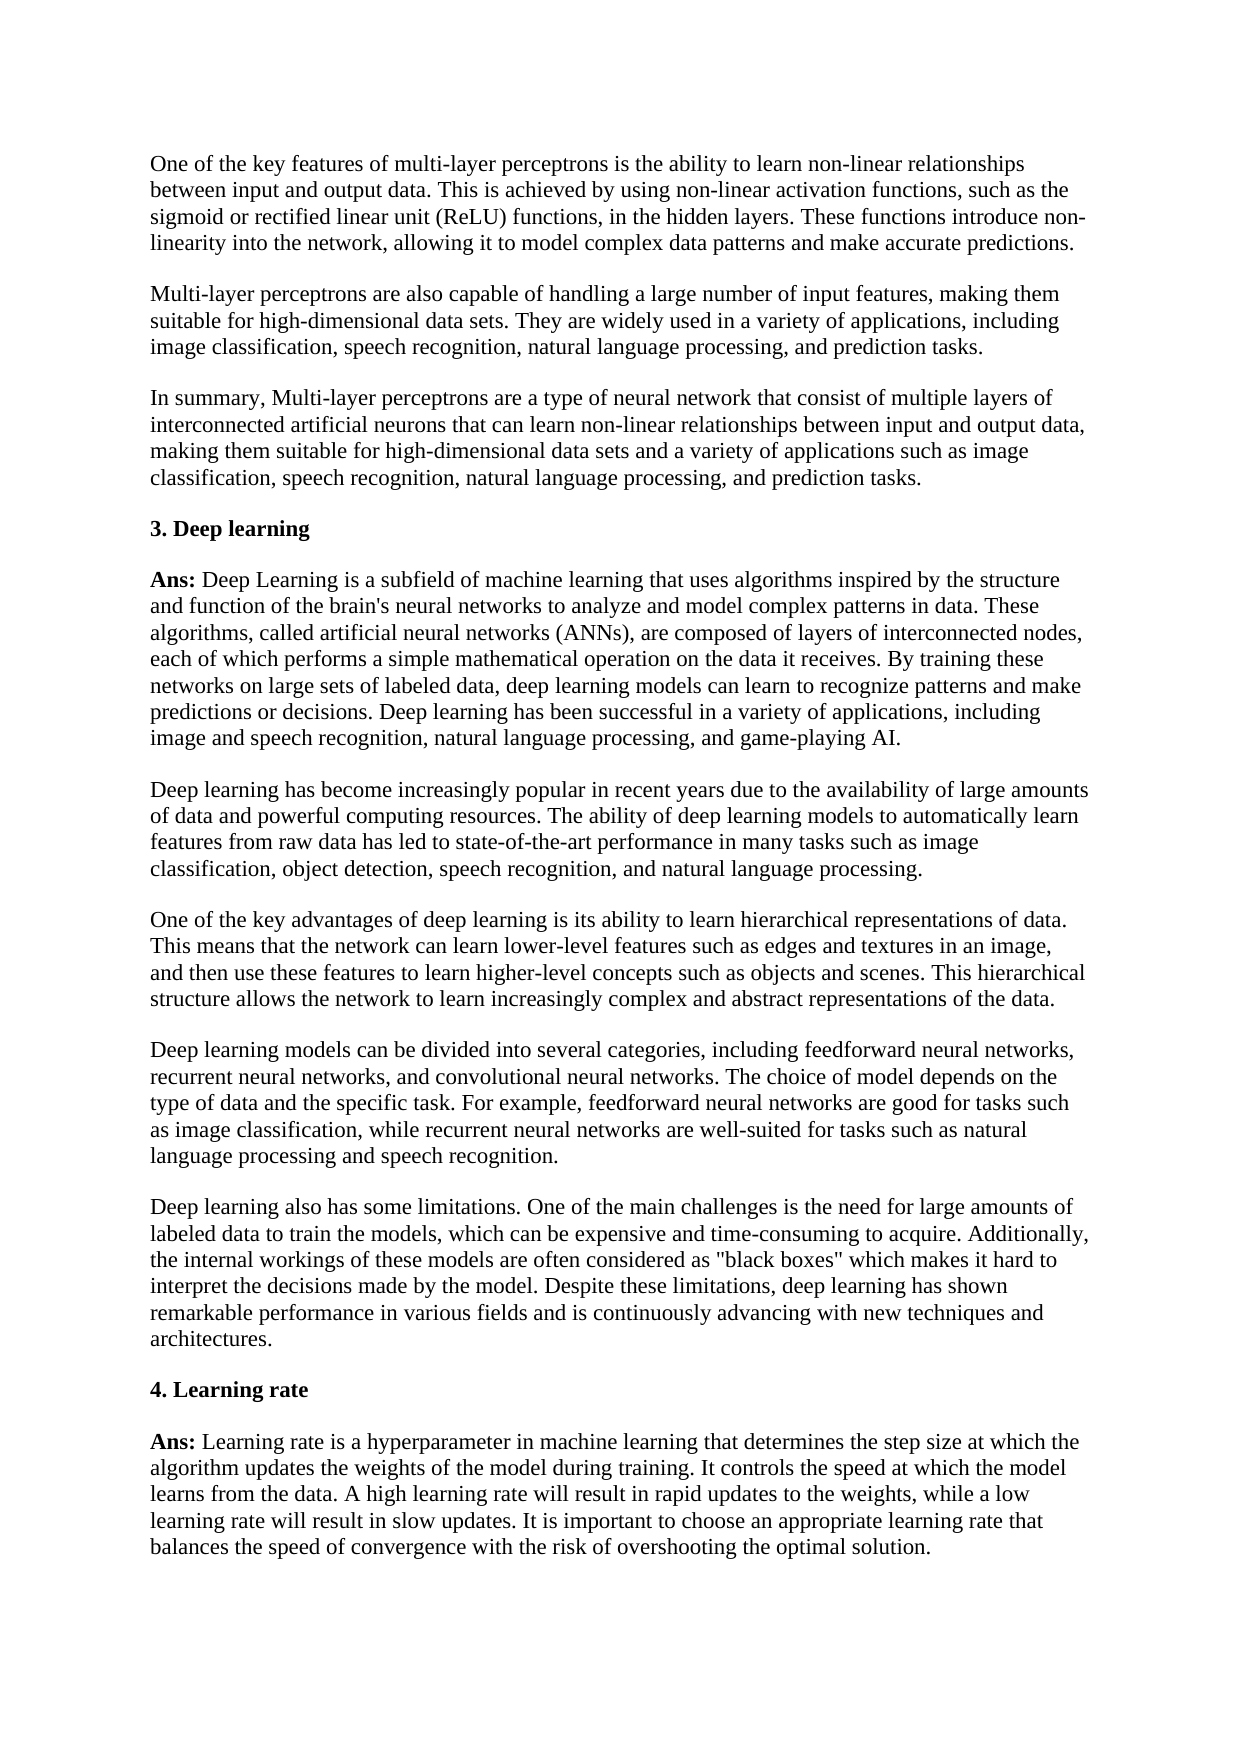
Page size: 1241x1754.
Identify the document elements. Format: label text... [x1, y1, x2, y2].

text Deep learning models can be divided into several categories, including feedforward neural networks, recurrent neural networks, and convolutional neural networks. The choice of model depends on the type of data and the specific task. For example, feedforward neural networks are good for tasks such as image classification, while recurrent neural networks are well-suited for tasks such as natural language processing and speech recognition. [150, 1037, 1090, 1168]
text Deep learning also has some limitations. One of the main challenges is the need for large amounts of labeled data to train the models, which can be expensive and time-consuming to acquire. Additionally, the internal workings of these models are often considered as "black boxes" which makes it hard to interpret the decisions made by the model. Despite these limitations, deep learning has shown remarkable performance in various fields and is continuously advancing with new techniques and architectures. [150, 1193, 1090, 1351]
text Ans: Learning rate is a hyperparameter in machine learning that determines the step size at which the algorithm updates the weights of the model during training. It controls the speed at which the model learns from the data. A high learning rate will result in rapid updates to the weights, while a low learning rate will result in slow updates. It is important to choose an appropriate learning rate that balances the speed of convergence with the risk of overshooting the optimal solution. [150, 1428, 1090, 1559]
text One of the key features of multi-layer perceptrons is the ability to learn non-linear relationships between input and output data. This is achieved by using non-linear activation functions, such as the sigmoid or rectified linear unit (ReLU) functions, in the hidden layers. These functions introduce non-linearity into the network, allowing it to model complex data patterns and make accurate predictions. [150, 150, 1090, 255]
text One of the key advantages of deep learning is its ability to learn hierarchical representations of data. This means that the network can learn lower-level features such as edges and textures in an image, and then use these features to learn higher-level concepts such as objects and scenes. This hierarchical structure allows the network to learn increasingly complex and abstract representations of the data. [150, 906, 1090, 1012]
text Deep learning has become increasingly popular in recent years due to the availability of large amounts of data and powerful computing resources. The ability of deep learning models to automatically learn features from raw data has led to state-of-the-art performance in many tasks such as image classification, object detection, speech recognition, and natural language processing. [150, 776, 1090, 881]
text In summary, Multi-layer perceptrons are a type of neural network that consist of multiple layers of interconnected artificial neurons that can learn non-linear relationships between input and output data, making them suitable for high-dimensional data sets and a variety of applications such as image classification, speech recognition, natural language processing, and prediction tasks. [150, 384, 1090, 490]
text Ans: Deep Learning is a subfield of machine learning that uses algorithms inspired by the structure and function of the brain's neural networks to analyze and model complex patterns in data. These algorithms, called artificial neural networks (ANNs), are composed of layers of interconnected nodes, each of which performs a simple mathematical operation on the data it receives. By training these networks on large sets of labeled data, deep learning models can learn to recognize patterns and make predictions or decisions. Deep learning has been successful in a variety of applications, including image and speech recognition, natural language processing, and game-playing AI. [150, 566, 1090, 751]
text Multi-layer perceptrons are also capable of handling a large number of input features, making them suitable for high-dimensional data sets. They are widely used in a variety of applications, including image classification, speech recognition, natural language processing, and prediction tasks. [150, 280, 1090, 359]
text 3. Deep learning [150, 515, 1090, 541]
text 4. Learning rate [150, 1376, 1090, 1403]
